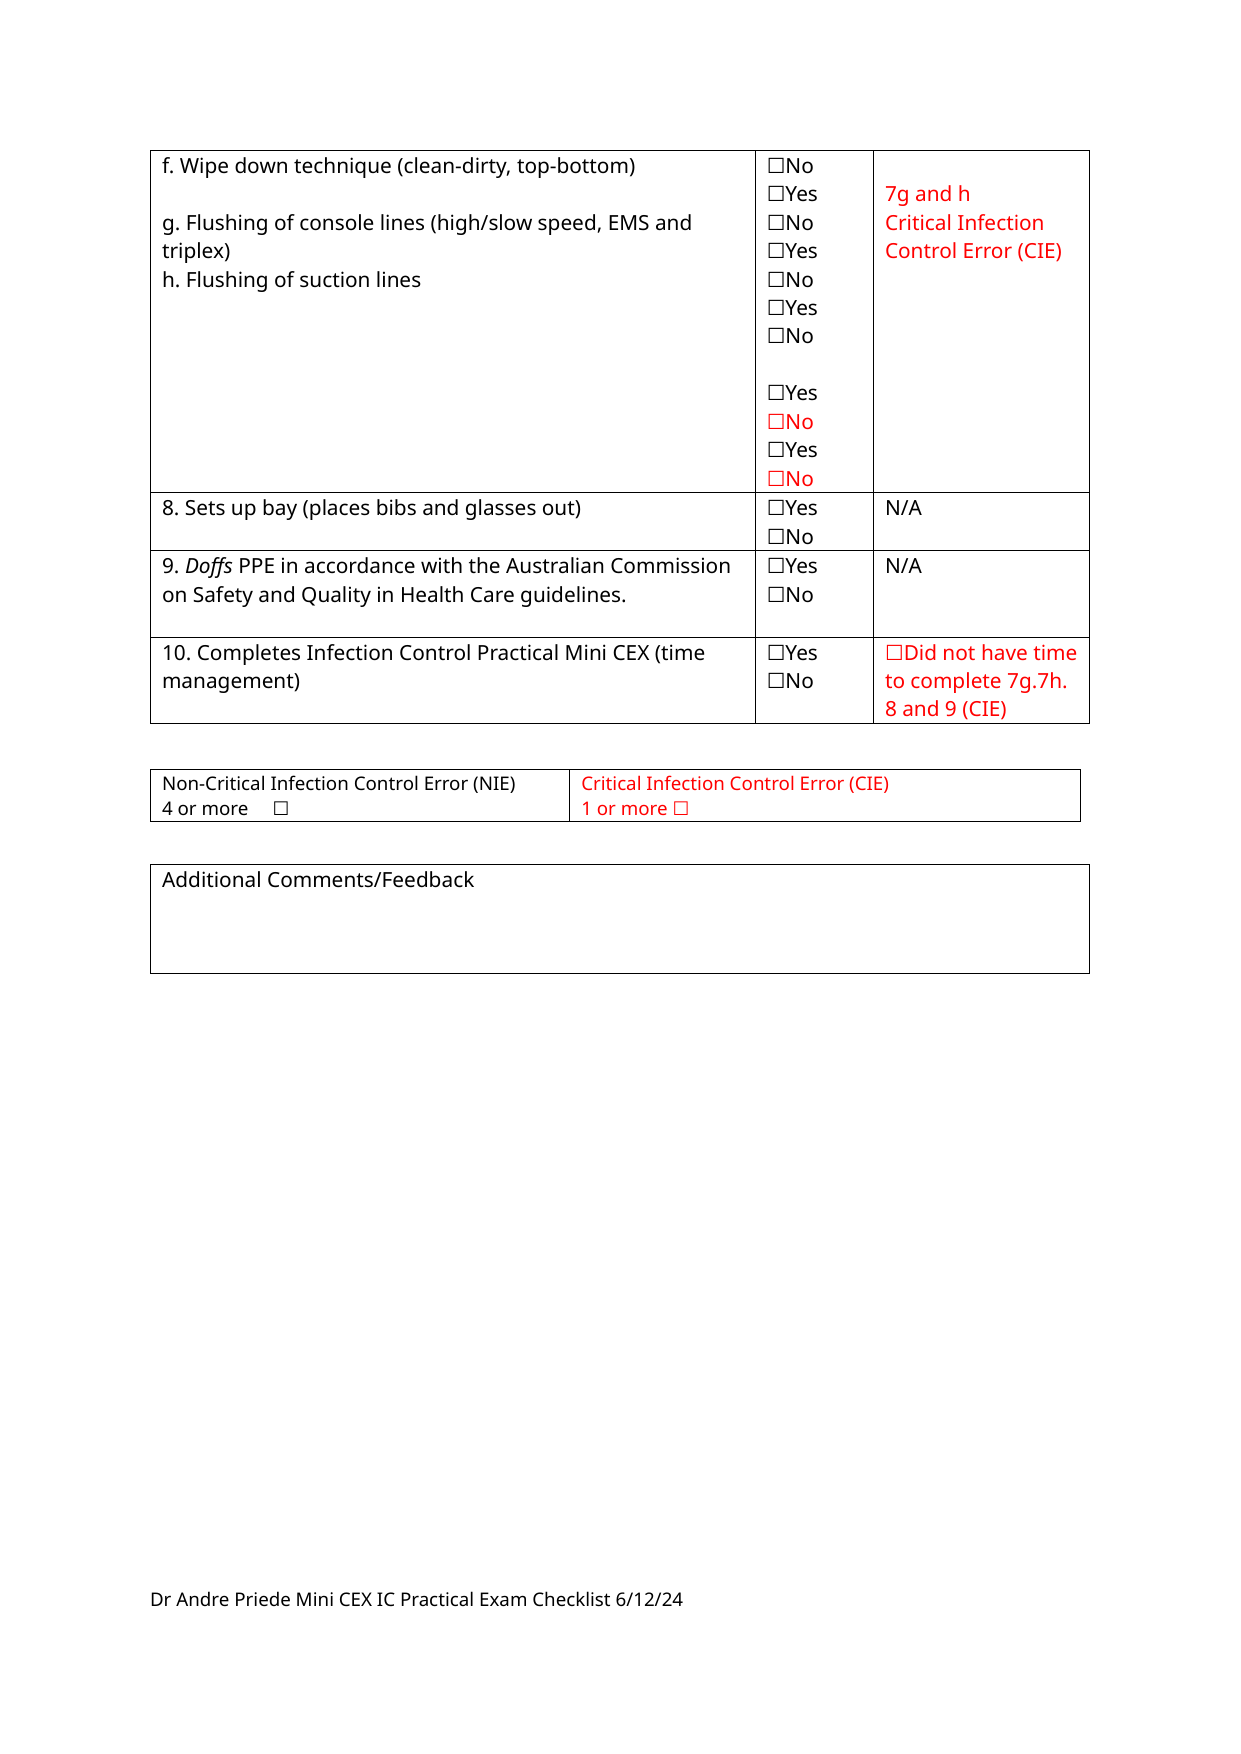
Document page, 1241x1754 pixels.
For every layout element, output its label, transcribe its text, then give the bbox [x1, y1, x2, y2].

table_cell N/A [874, 551, 1089, 637]
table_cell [756, 151, 873, 492]
table_cell ☐Yes ☐No [756, 493, 873, 550]
table_cell 8. Sets up bay (places bibs and glasses out) [151, 493, 755, 550]
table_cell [874, 151, 1089, 492]
table_cell N/A [874, 493, 1089, 550]
table_cell ☐Yes ☐No [756, 638, 873, 723]
table_cell 10. Completes Infection Control Practical Mini CEX (time management) [151, 638, 755, 723]
table_cell 9. Doffs PPE in accordance with the Australian Commission on Safety and Quality in Health Care guidelines. [151, 551, 755, 637]
table_header Additional Comments/Feedback [151, 865, 1089, 973]
table_header Non-Critical Infection Control Error (NIE) 4 or more ☐ [151, 770, 569, 821]
table_cell ☐Yes ☐No [756, 551, 873, 637]
table_cell Did not have time to complete 7g.7h. 8 and 9 (CIE) [874, 638, 1089, 723]
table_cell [151, 151, 755, 492]
table_header Critical Infection Control Error (CIE) 1 or more ☐ [570, 770, 1080, 821]
